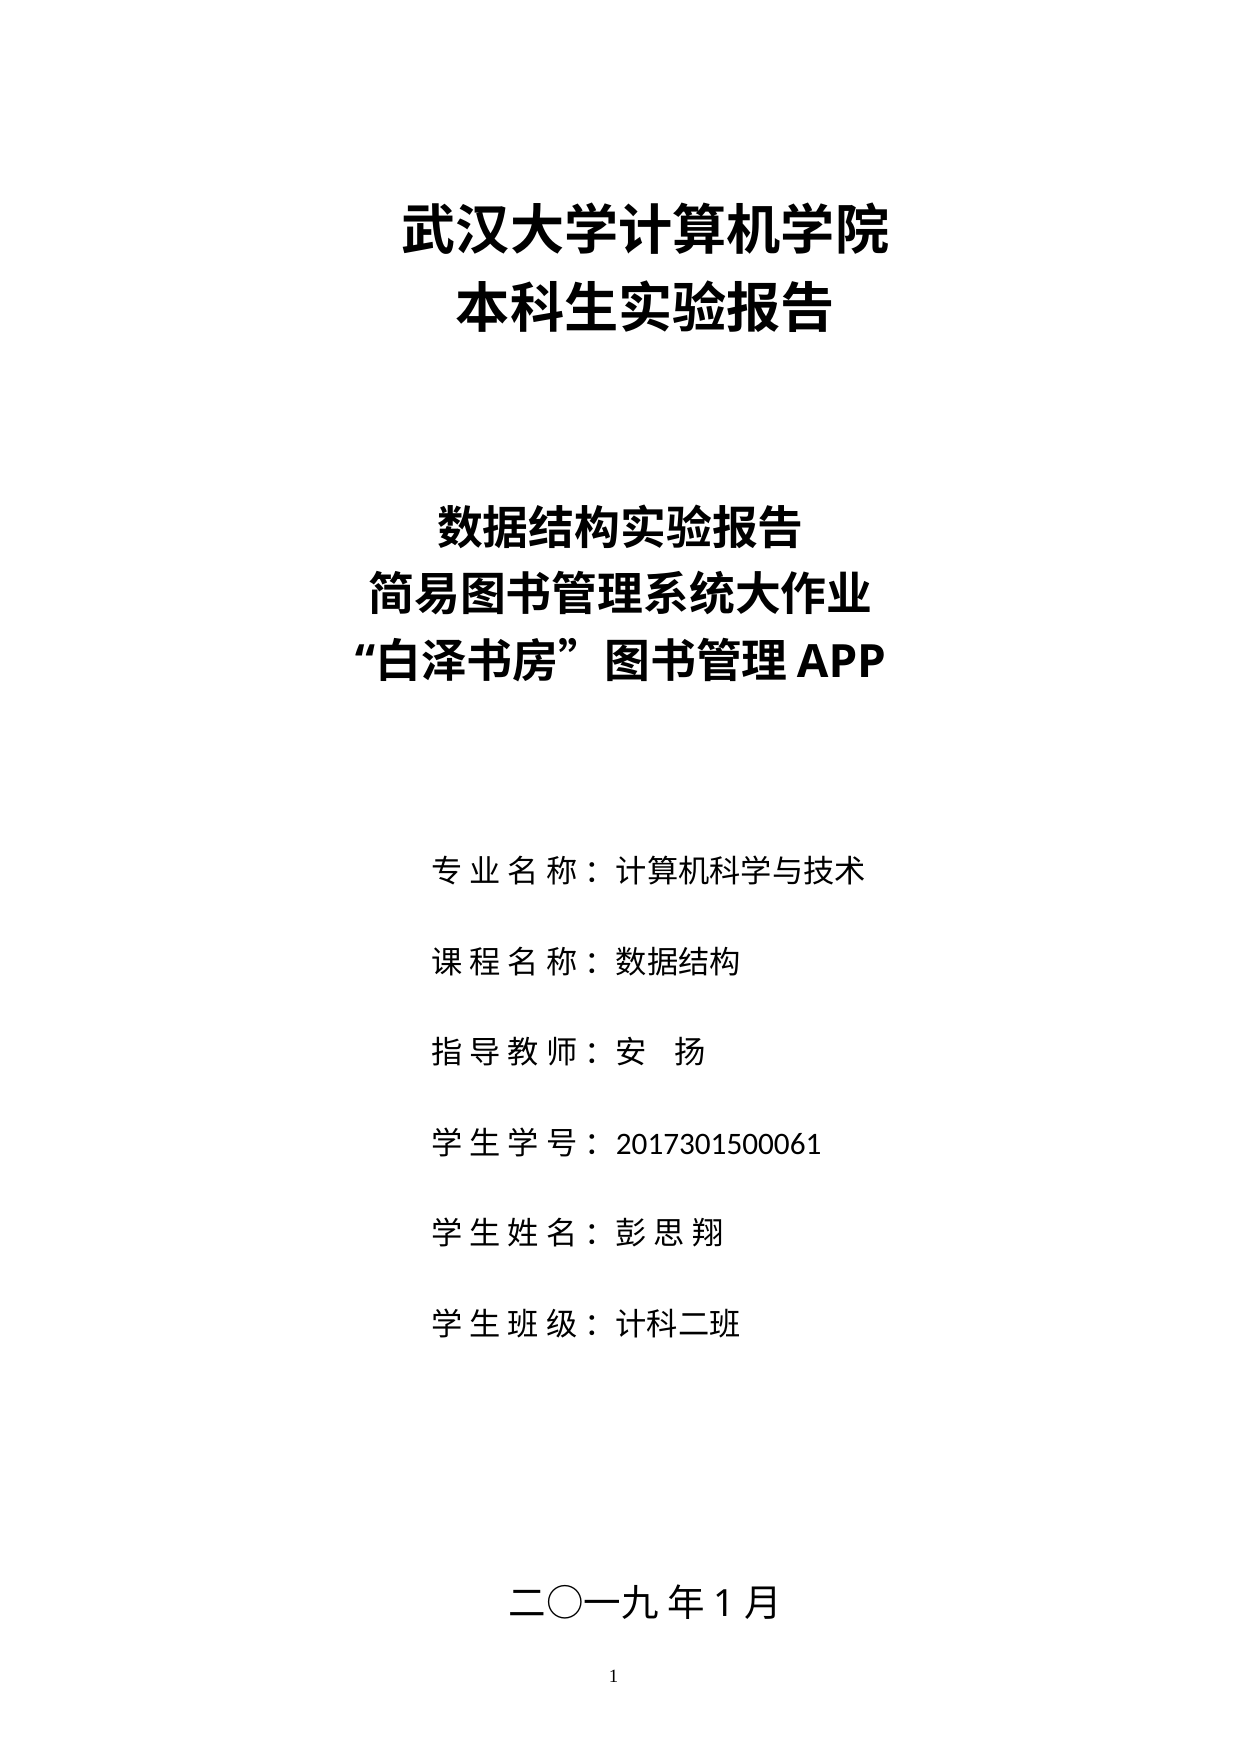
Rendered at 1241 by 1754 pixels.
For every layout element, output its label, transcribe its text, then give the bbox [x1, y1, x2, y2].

text 课 程 名 称 ：数据结构 [150, 937, 1090, 982]
text 本科生实验报告 [200, 265, 1090, 343]
text 数据结构实验报告 [150, 491, 1090, 557]
text 简易图书管理系统大作业 [150, 557, 1090, 624]
text 武汉大学计算机学院 [200, 186, 1090, 265]
text 二○一九 年 1 月 [200, 1573, 1090, 1627]
text 专 业 名 称 ：计算机科学与技术 [150, 847, 1090, 892]
text “白泽书房”图书管理APP [150, 624, 1090, 691]
text 学 生 班 级 ：计科二班 [150, 1299, 1090, 1344]
text 学 生 学 号 ：2017301500061 [150, 1118, 1090, 1163]
text 学 生 姓 名 ：彭 思 翔 [150, 1208, 1090, 1253]
text 指 导 教 师 ：安 扬 [150, 1027, 1090, 1073]
